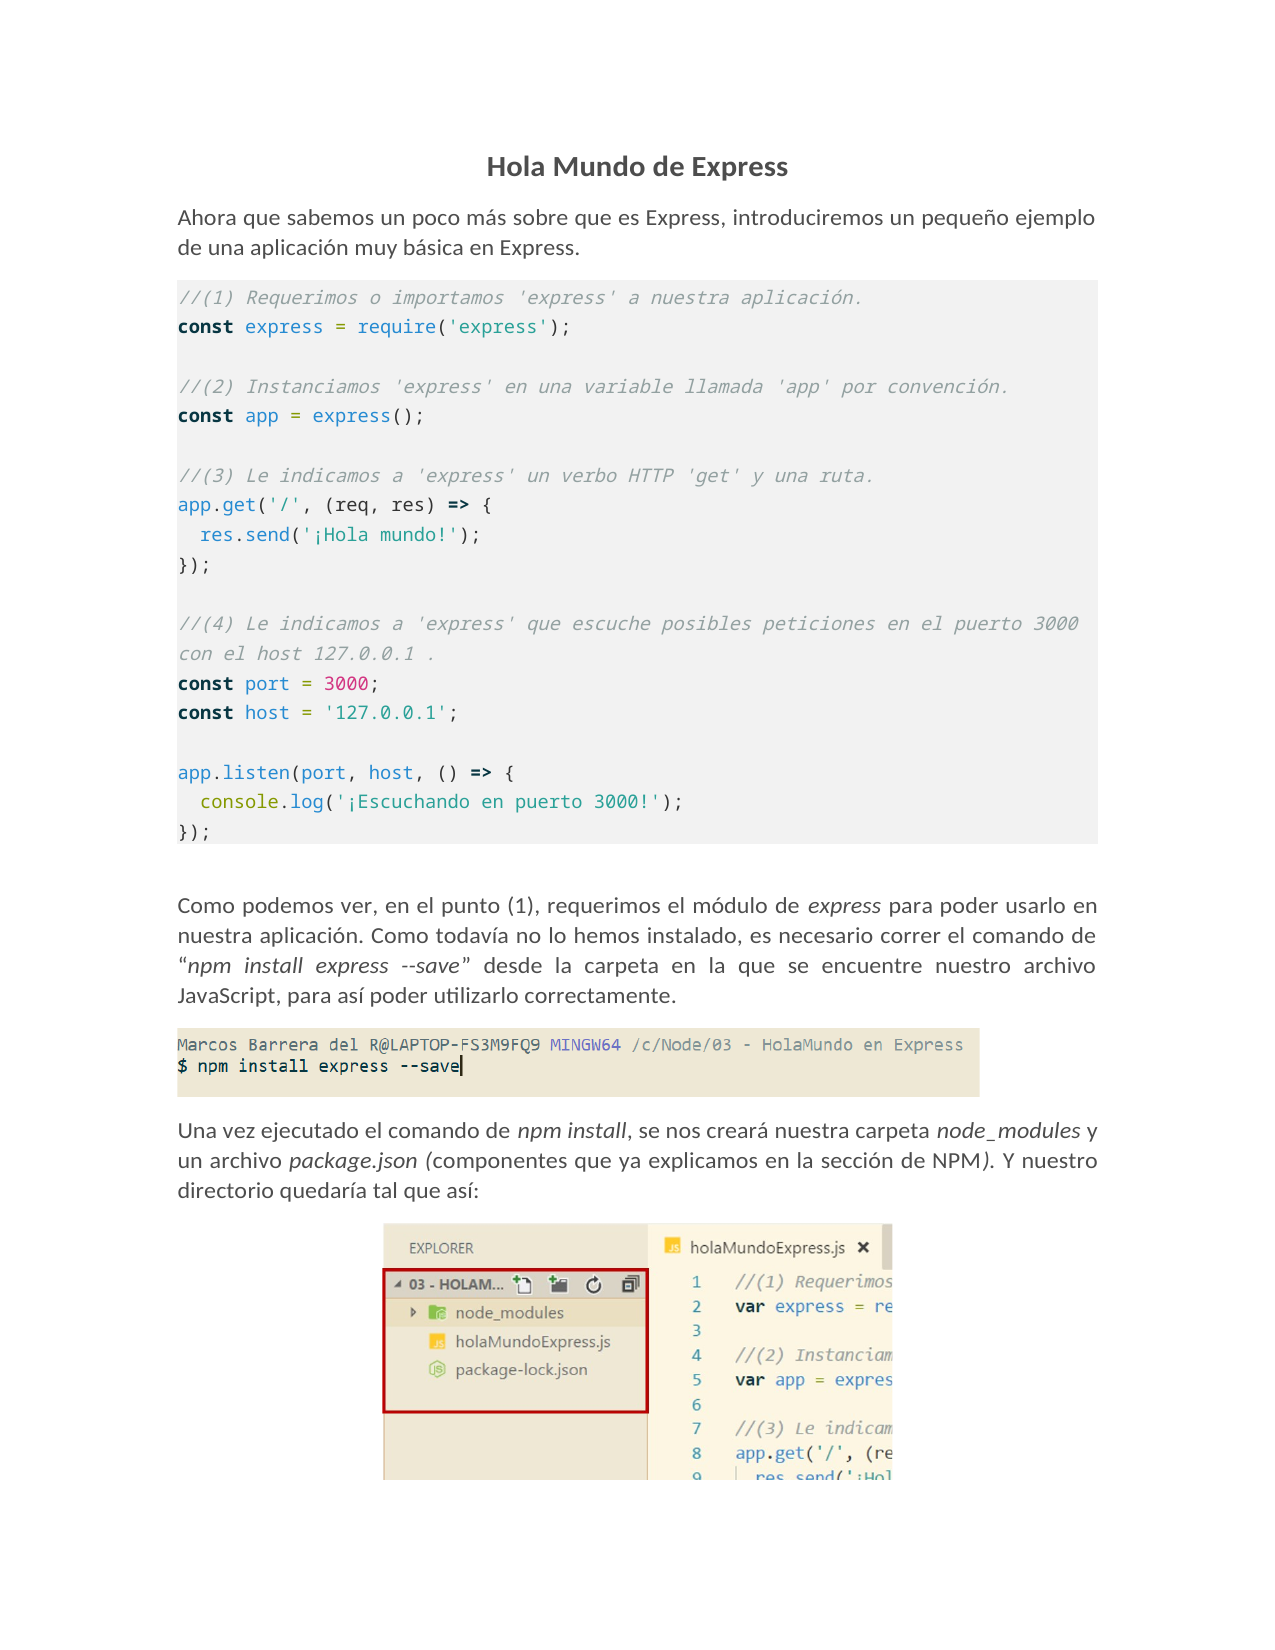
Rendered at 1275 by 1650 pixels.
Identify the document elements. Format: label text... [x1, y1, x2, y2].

text const port = 3000; [177, 666, 1098, 695]
text //(3) Le indicamos a 'express' un verbo HTTP 'get' y una ruta. [177, 458, 1098, 488]
text }); [177, 814, 1098, 844]
picture [177, 1028, 980, 1097]
text //(4) Le indicamos a 'express' que escuche posibles peticiones en el puerto 3000 con el host 127.0.0.1 . [177, 606, 1098, 666]
text //(1) Requerimos o importamos 'express' a nuestra aplicación. [177, 280, 1098, 309]
text app.get('/', (req, res) => { [177, 488, 1098, 517]
text console.log('¡Escuchando en puerto 3000!'); [177, 784, 1098, 814]
picture [382, 1223, 893, 1480]
text res.send('¡Hola mundo!'); [177, 517, 1098, 547]
text app.listen(port, host, () => { [177, 755, 1098, 784]
text Una vez ejecutado el comando de npm install, se nos creará nuestra carpeta node_modules y un archivo package.json (componentes que ya explicamos en la sección de NPM). Y nuestro directorio quedaría tal que así: [177, 1116, 1098, 1204]
text Como podemos ver, en el punto (1), requerimos el módulo de express para poder usarlo en nuestra aplicación. Como todavía no lo hemos instalado, es necesario correr el comando de “npm install express --save” desde la carpeta en la que se encuentre nuestro archivo JavaScript, para así poder utilizarlo correctamente. [177, 891, 1098, 1009]
text }); [177, 547, 1098, 577]
text const app = express(); [177, 398, 1098, 428]
text Hola Mundo de Express [177, 148, 1098, 183]
text const host = '127.0.0.1'; [177, 695, 1098, 725]
text Ahora que sabemos un poco más sobre que es Express, introduciremos un pequeño ejemplo de una aplicación muy básica en Express. [177, 203, 1098, 261]
text const express = require('express'); [177, 309, 1098, 339]
text //(2) Instanciamos 'express' en una variable llamada 'app' por convención. [177, 369, 1098, 398]
